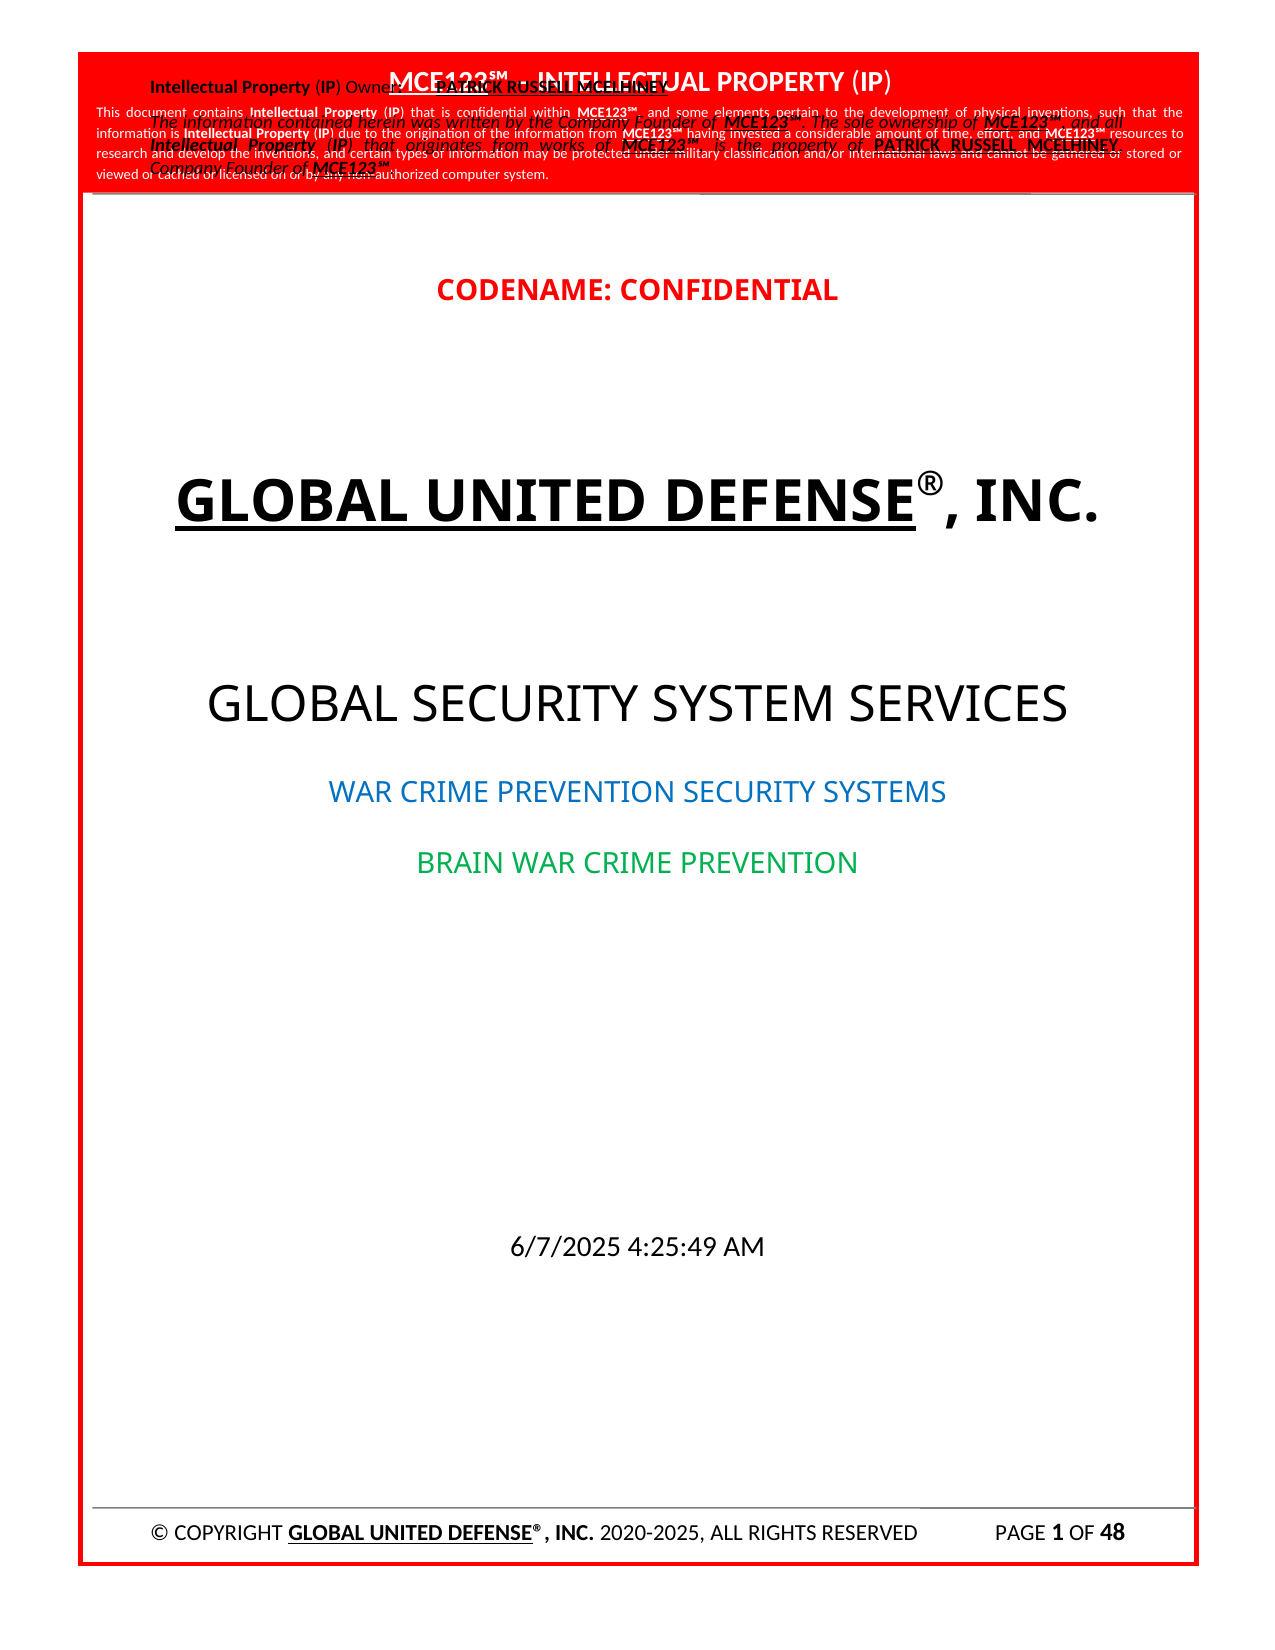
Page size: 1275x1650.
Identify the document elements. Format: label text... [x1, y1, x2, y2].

subtitle BRAIN WAR CRIME PREVENTION [150, 842, 1125, 882]
text 6/7/2025 4:25:49 AM [150, 1228, 1125, 1264]
text GLOBAL SECURITY SYSTEM SERVICES [150, 668, 1125, 736]
text CODENAME: CONFIDENTIAL [150, 269, 1125, 309]
text GLOBAL UNITED DEFENSE®, INC. [150, 459, 1125, 539]
subtitle WAR CRIME PREVENTION SECURITY SYSTEMS [150, 772, 1125, 811]
